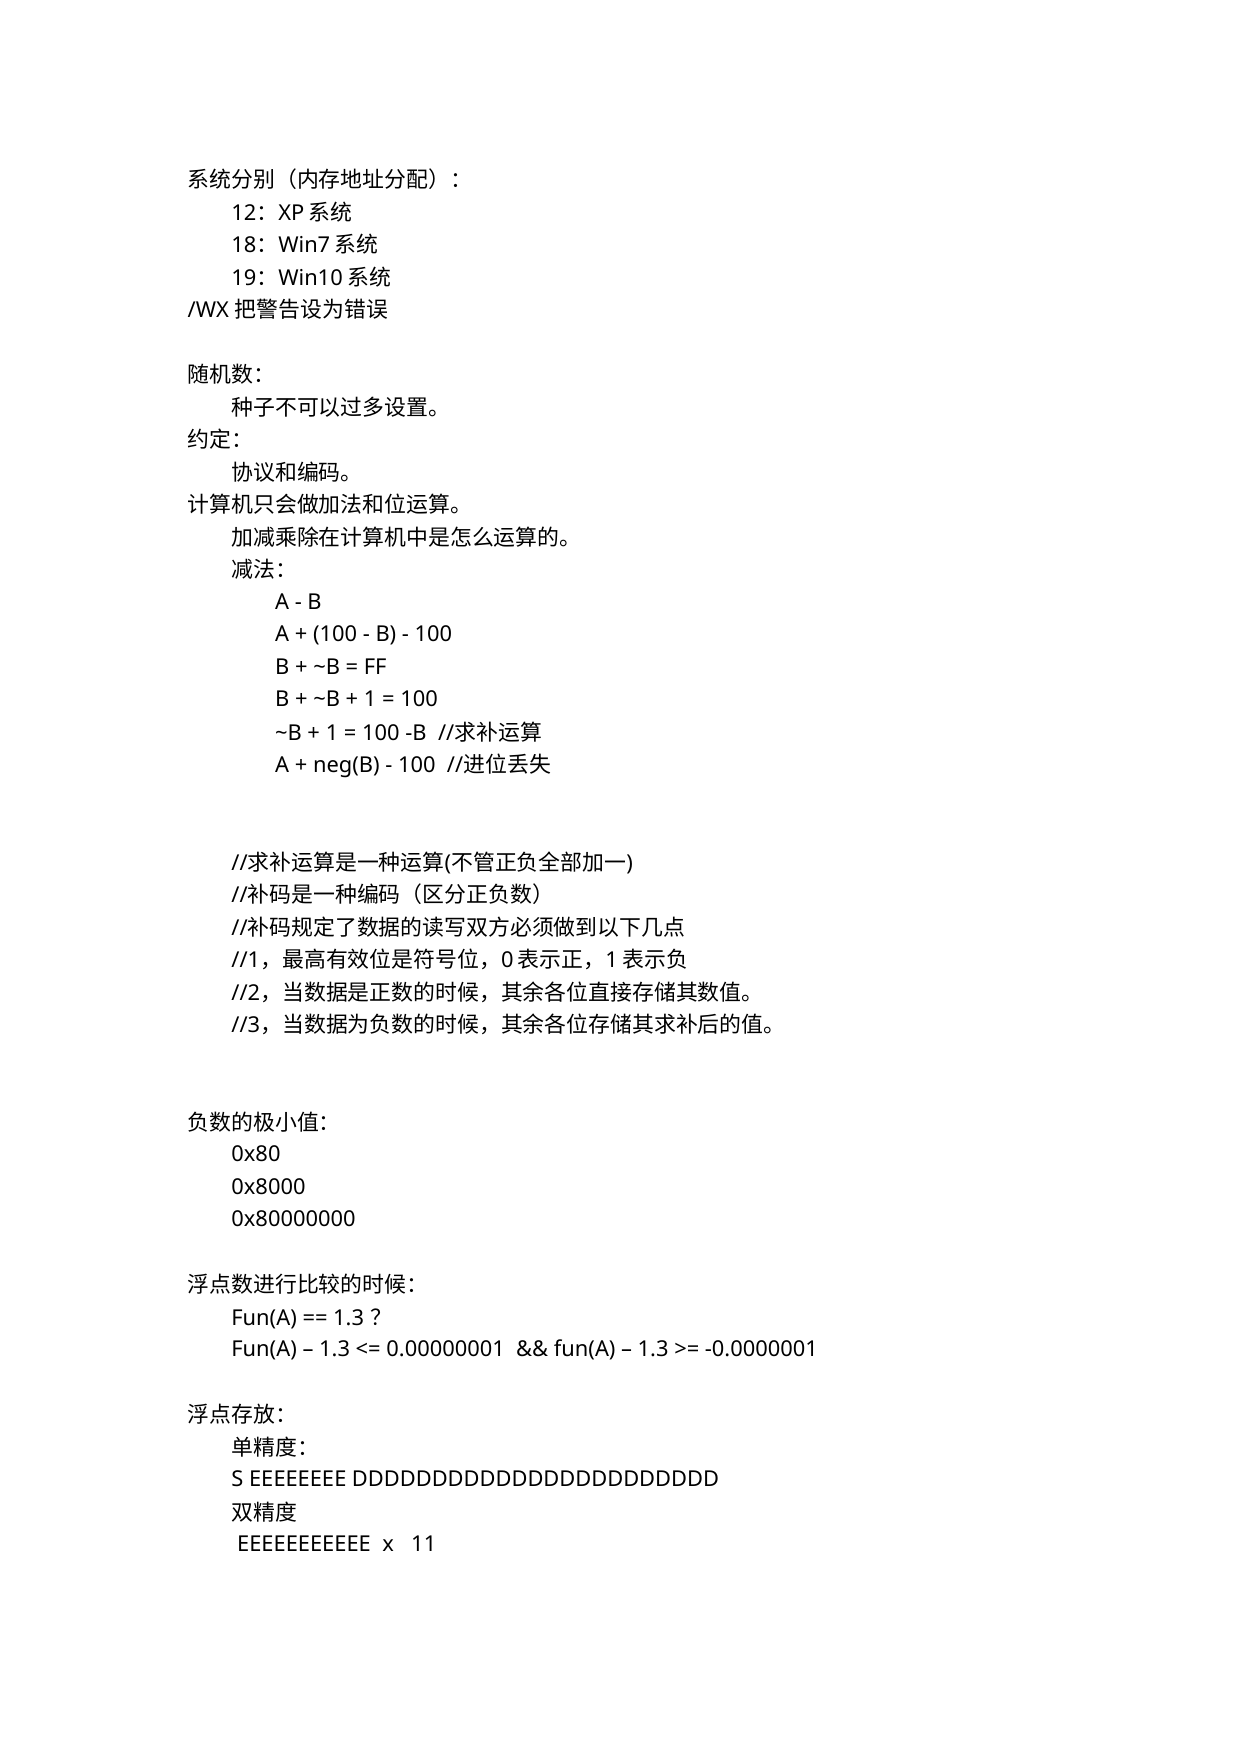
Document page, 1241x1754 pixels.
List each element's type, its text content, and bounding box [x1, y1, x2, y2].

text 系统分别（内存地址分配）： [187, 162, 1053, 194]
text A - B [231, 584, 1053, 617]
text //补码规定了数据的读写双方必须做到以下几点 [187, 909, 1053, 942]
text Fun(A) == 1.3 ？ [187, 1299, 1053, 1332]
text //1，最高有效位是符号位，0表示正，1表示负 [187, 942, 1053, 974]
text 计算机只会做加法和位运算。 [187, 487, 1053, 519]
text 减法： [187, 552, 1053, 584]
text 0x80 [187, 1137, 1053, 1169]
text S EEEEEEEE DDDDDDDDDDDDDDDDDDDDDDD [187, 1462, 1053, 1494]
text 0x8000 [187, 1169, 1053, 1202]
text 0x80000000 [187, 1202, 1053, 1234]
text ~B + 1 = 100 -B //求补运算 [231, 714, 1053, 747]
text //3，当数据为负数的时候，其余各位存储其求补后的值。 [187, 1007, 1053, 1039]
text A + neg(B) - 100 //进位丢失 [231, 747, 1053, 779]
text 协议和编码。 [187, 454, 1053, 487]
text 双精度 [187, 1494, 1053, 1527]
text 负数的极小值： [187, 1104, 1053, 1137]
text 种子不可以过多设置。 [187, 389, 1053, 422]
text //补码是一种编码（区分正负数） [187, 877, 1053, 909]
text 约定： [187, 422, 1053, 454]
text EEEEEEEEEEE x 11 [187, 1527, 1053, 1559]
text 加减乘除在计算机中是怎么运算的。 [187, 519, 1053, 552]
text 浮点数进行比较的时候： [187, 1267, 1053, 1299]
text 浮点存放： [187, 1397, 1053, 1429]
text A + (100 - B) - 100 [231, 617, 1053, 649]
text //2，当数据是正数的时候，其余各位直接存储其数值。 [187, 974, 1053, 1007]
text 随机数： [187, 357, 1053, 389]
text 19：Win10系统 [187, 259, 1053, 292]
text B + ~B + 1 = 100 [231, 682, 1053, 714]
text /WX 把警告设为错误 [187, 292, 1053, 324]
text 18：Win7系统 [187, 227, 1053, 259]
text 单精度： [187, 1429, 1053, 1462]
text //求补运算是一种运算(不管正负全部加一) [187, 844, 1053, 877]
text B + ~B = FF [231, 649, 1053, 682]
text 12：XP系统 [187, 194, 1053, 227]
text Fun(A) – 1.3 <= 0.00000001 && fun(A) – 1.3 >= -0.0000001 [187, 1332, 1053, 1364]
